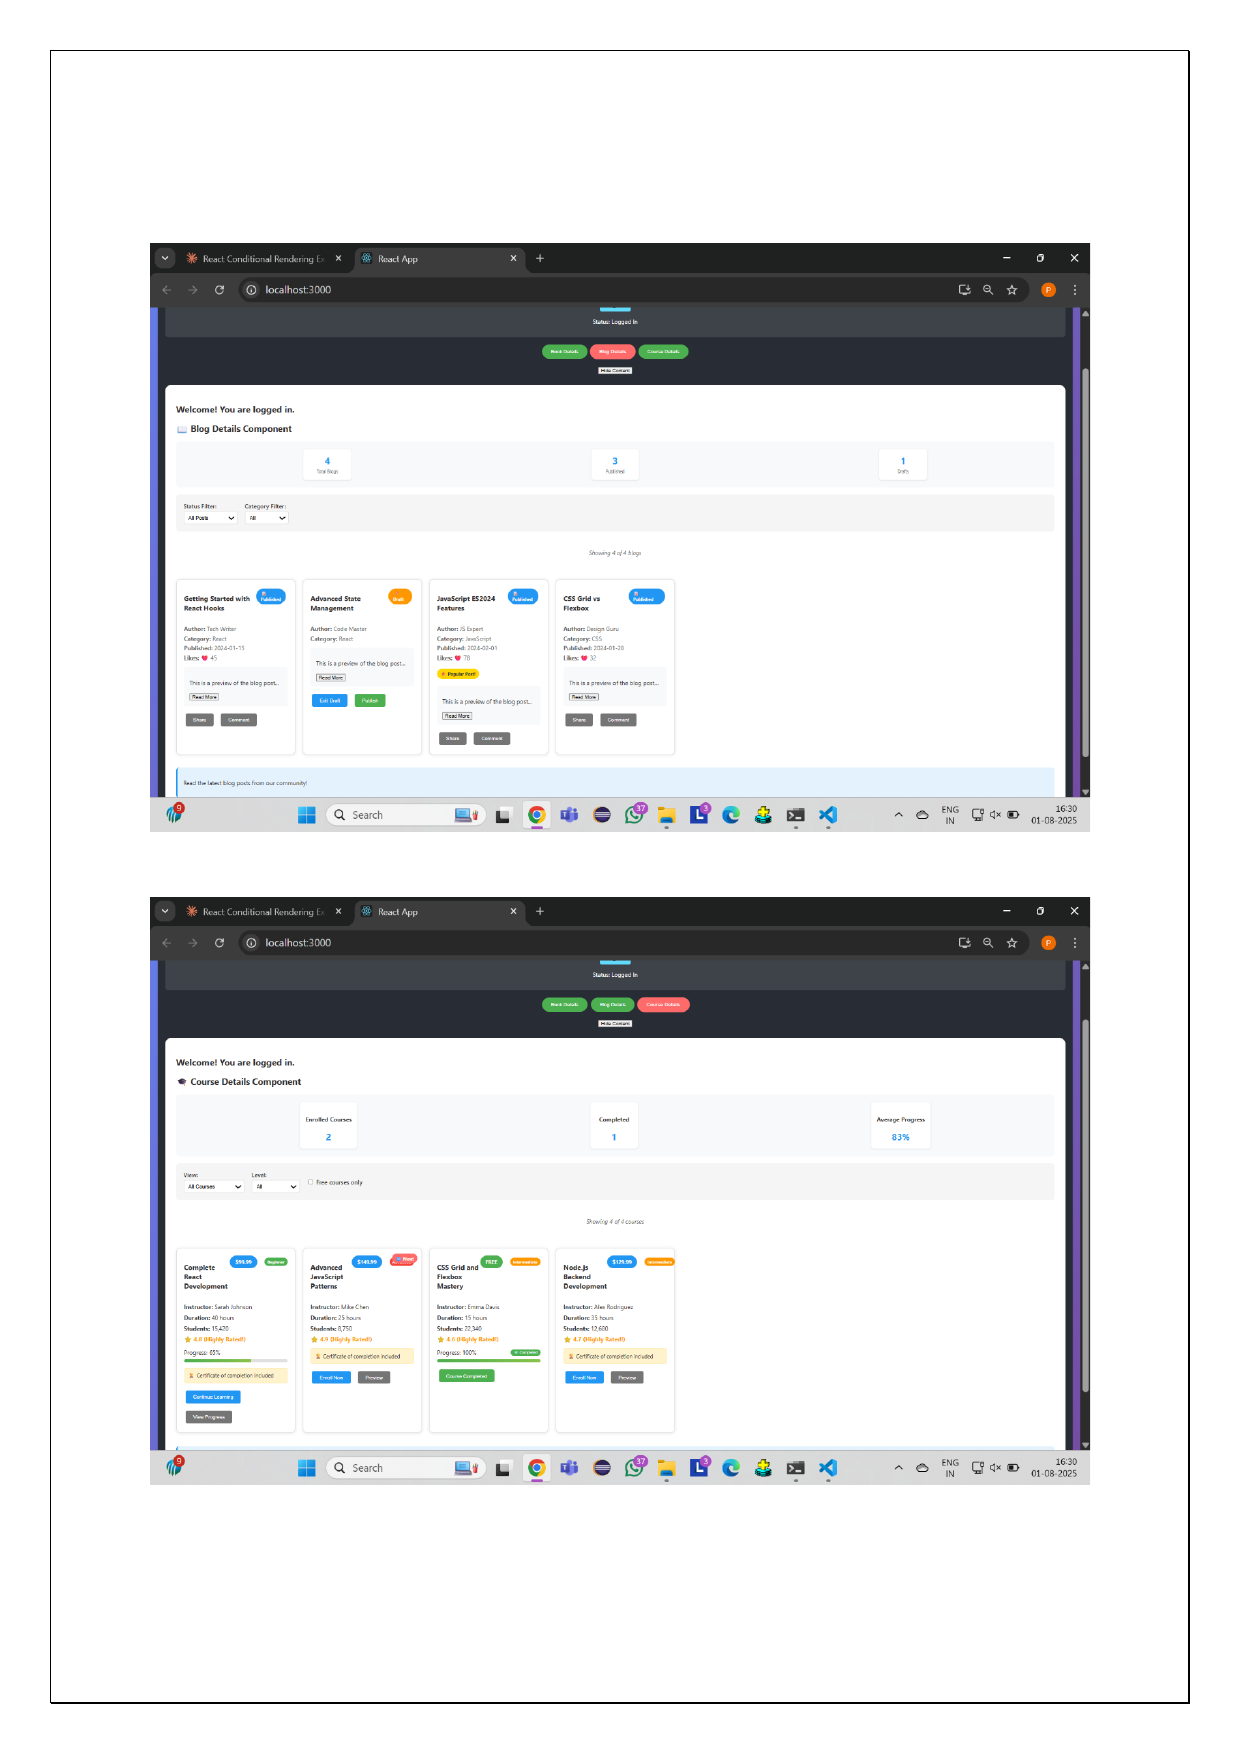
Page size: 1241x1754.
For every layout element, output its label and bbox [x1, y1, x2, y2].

picture [150, 243, 1091, 832]
picture [150, 897, 1091, 1485]
